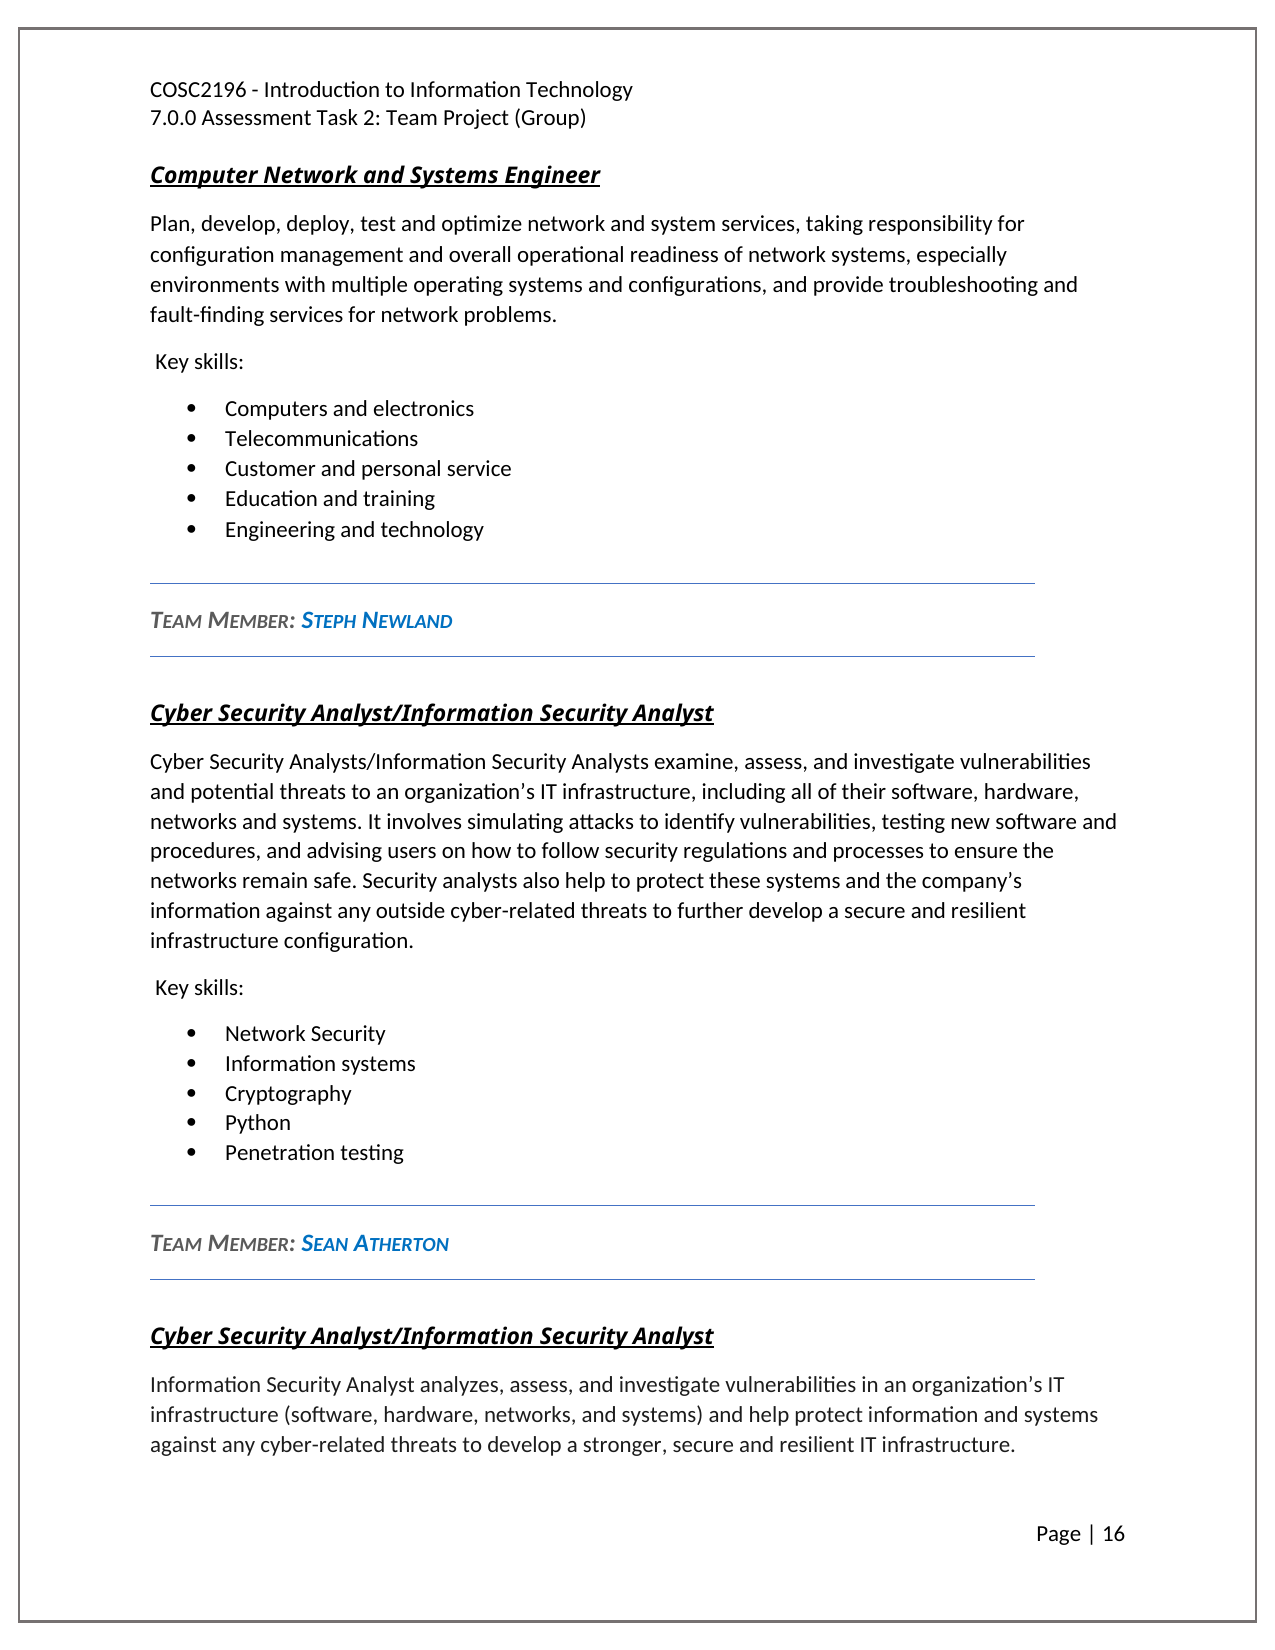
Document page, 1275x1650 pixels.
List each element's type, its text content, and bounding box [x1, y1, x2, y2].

text Key skills: [150, 973, 1125, 1001]
text Team Member: Sean Atherton [150, 1206, 1035, 1279]
text Cyber Security Analysts/Information Security Analysts examine, assess, and investigate vulnerabilities and potential threats to an organization’s IT infrastructure, including all of their software, hardware, networks and systems. It involves simulating attacks to identify vulnerabilities, testing new software and procedures, and advising users on how to follow security regulations and processes to ensure the networks remain safe. Security analysts also help to protect these systems and the company’s information against any outside cyber-related threats to further develop a secure and resilient infrastructure configuration. [150, 747, 1125, 954]
text Key skills: [150, 347, 1125, 375]
list Engineering and technology [187, 515, 1125, 543]
text Plan, develop, deploy, test and optimize network and system services, taking responsibility for configuration management and overall operational readiness of network systems, especially environments with multiple operating systems and configurations, and provide troubleshooting and fault-finding services for network problems. [150, 209, 1125, 328]
list Python [187, 1108, 1125, 1137]
list Computers and electronics [187, 394, 1125, 422]
text Information Security Analyst analyzes, assess, and investigate vulnerabilities in an organization’s IT infrastructure (software, hardware, networks, and systems) and help protect information and systems against any cyber-related threats to develop a stronger, secure and resilient IT infrastructure. [150, 1370, 1125, 1489]
text Team Member: Steph Newland [150, 584, 1035, 656]
list Telecommunications [187, 424, 1125, 452]
list Education and training [187, 484, 1125, 512]
text Cyber Security Analyst/Information Security Analyst [150, 1319, 1125, 1351]
text Computer Network and Systems Engineer [150, 159, 1125, 190]
list Customer and personal service [187, 454, 1125, 482]
list Cryptography [187, 1079, 1125, 1107]
list Information systems [187, 1049, 1125, 1077]
text Cyber Security Analyst/Information Security Analyst [150, 697, 1125, 728]
list Penetration testing [187, 1138, 1125, 1166]
list Network Security [187, 1019, 1125, 1047]
